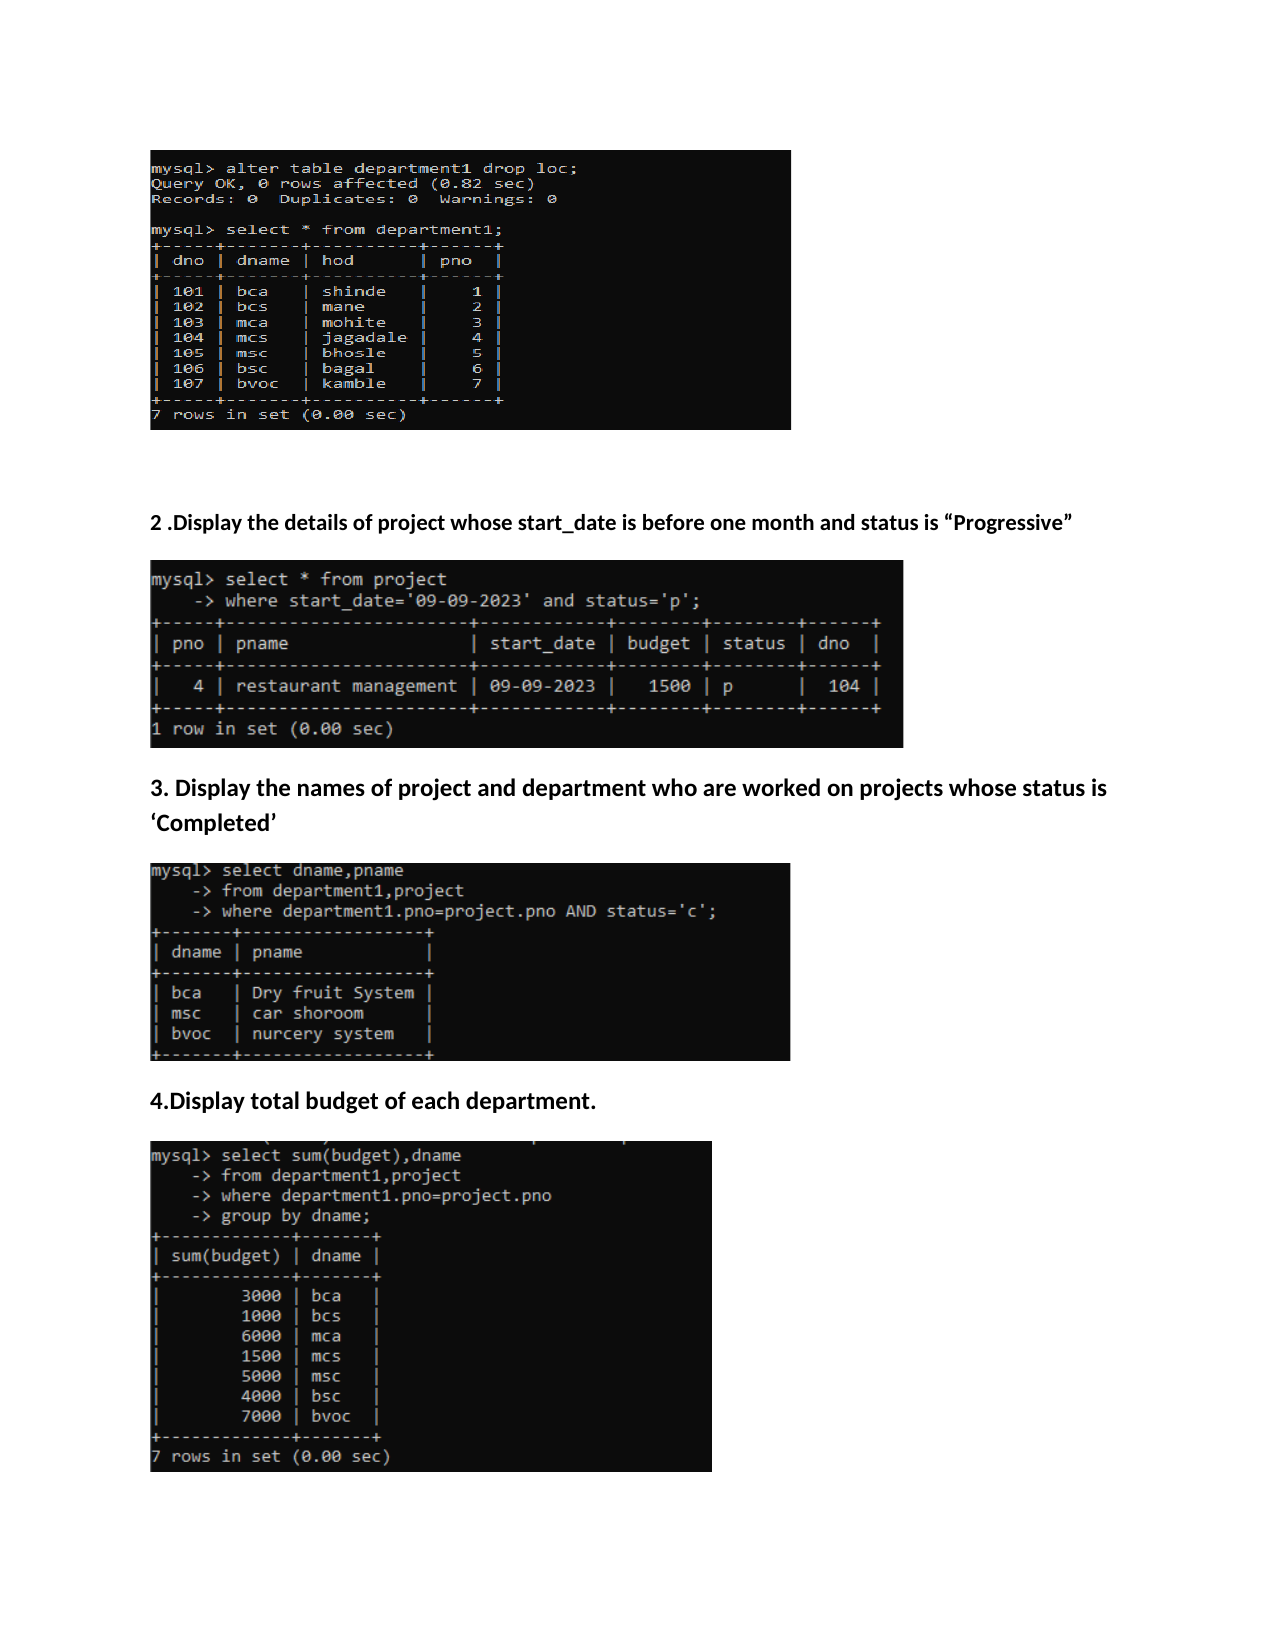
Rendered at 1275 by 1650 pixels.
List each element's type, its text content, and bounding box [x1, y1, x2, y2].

text 2 .Display the details of project whose start_date is before one month and status is “Progressive” [150, 508, 1125, 536]
picture [150, 863, 791, 1061]
picture [150, 150, 792, 430]
text 3. Display the names of project and department who are worked on projects whose status is ‘Completed’ [150, 772, 1125, 838]
picture [150, 560, 904, 748]
text 4.Display total budget of each department. [150, 1085, 1125, 1116]
picture [150, 1141, 712, 1472]
